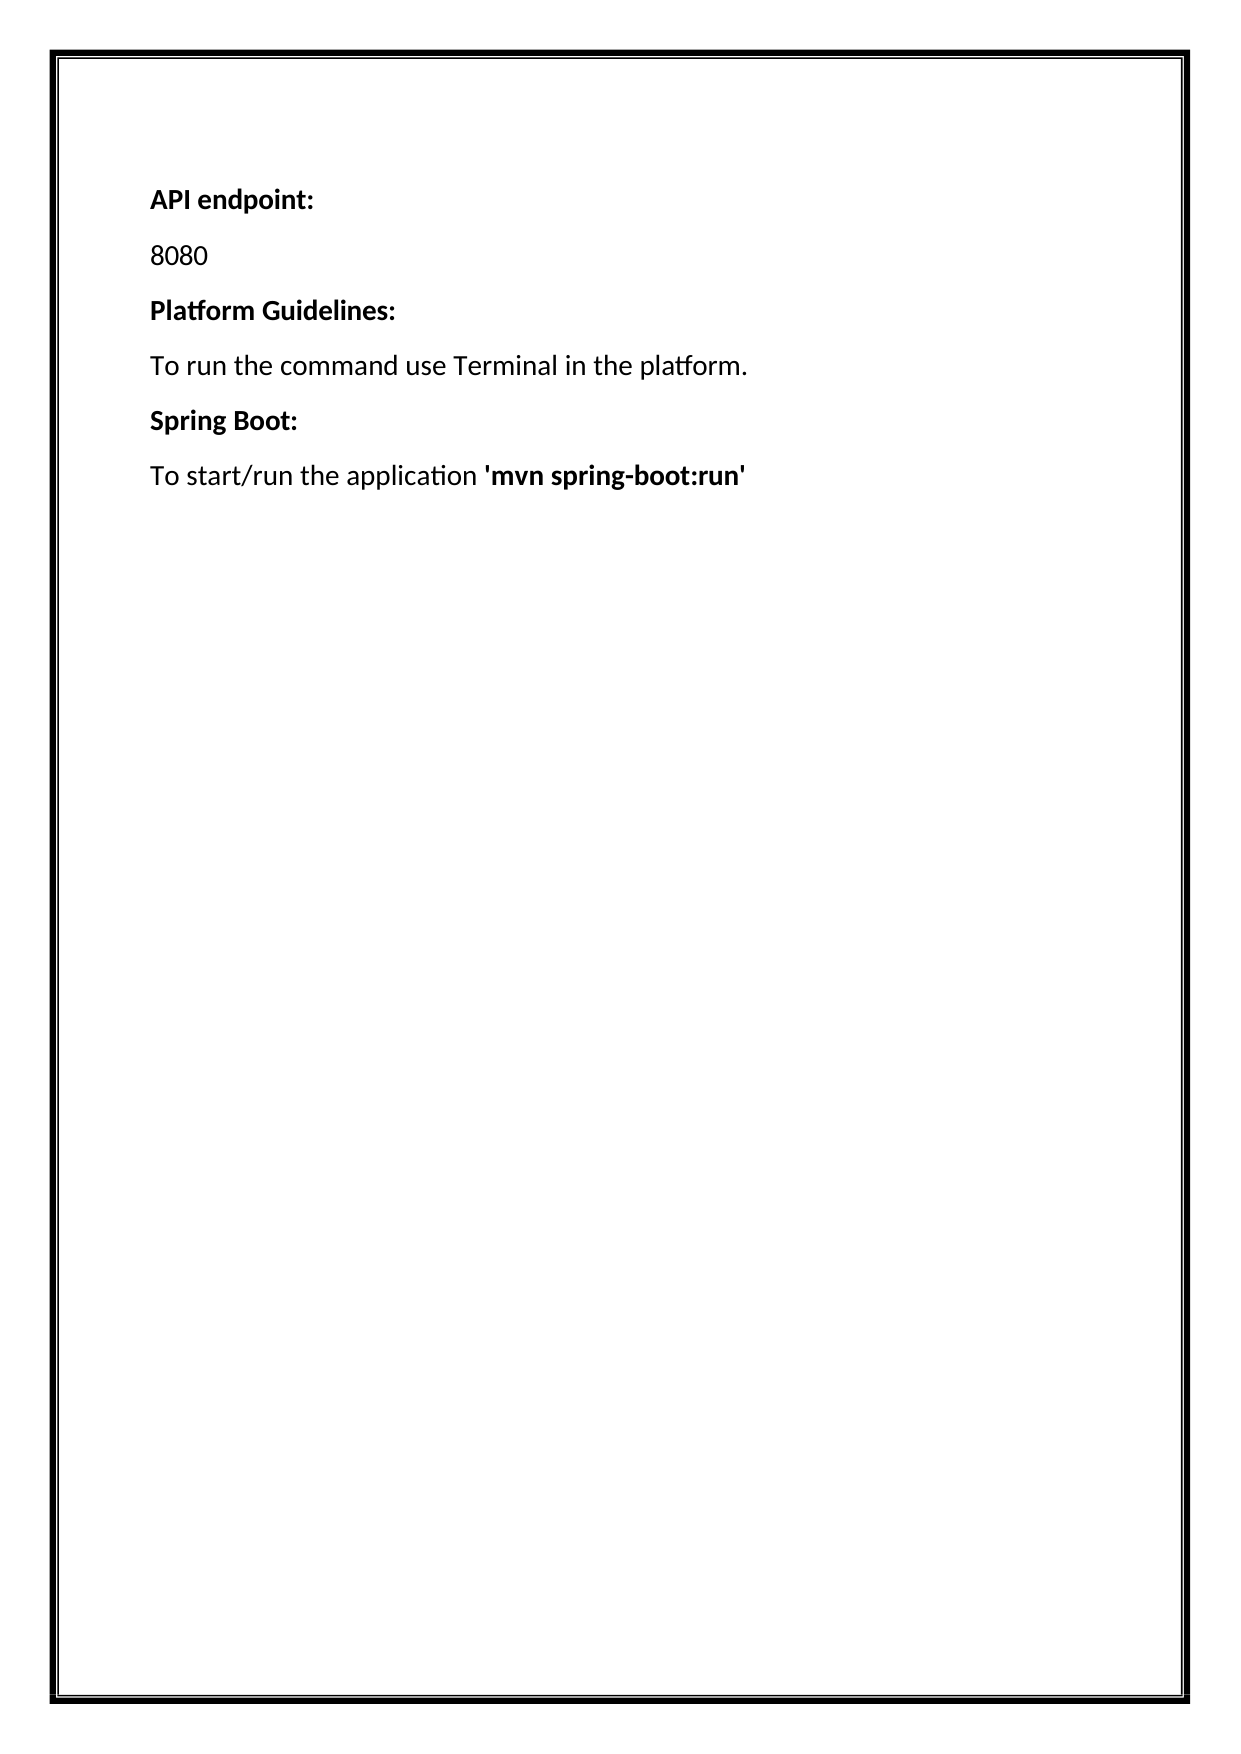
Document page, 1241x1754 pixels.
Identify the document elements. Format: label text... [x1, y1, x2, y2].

text To start/run the application 'mvn spring-boot:run' [150, 457, 1103, 493]
text API endpoint: [150, 181, 1103, 217]
text Platform Guidelines: [150, 292, 1103, 327]
text To run the command use Terminal in the platform. [150, 347, 1103, 382]
text 8080 [150, 237, 1103, 272]
text Spring Boot: [150, 402, 1103, 437]
